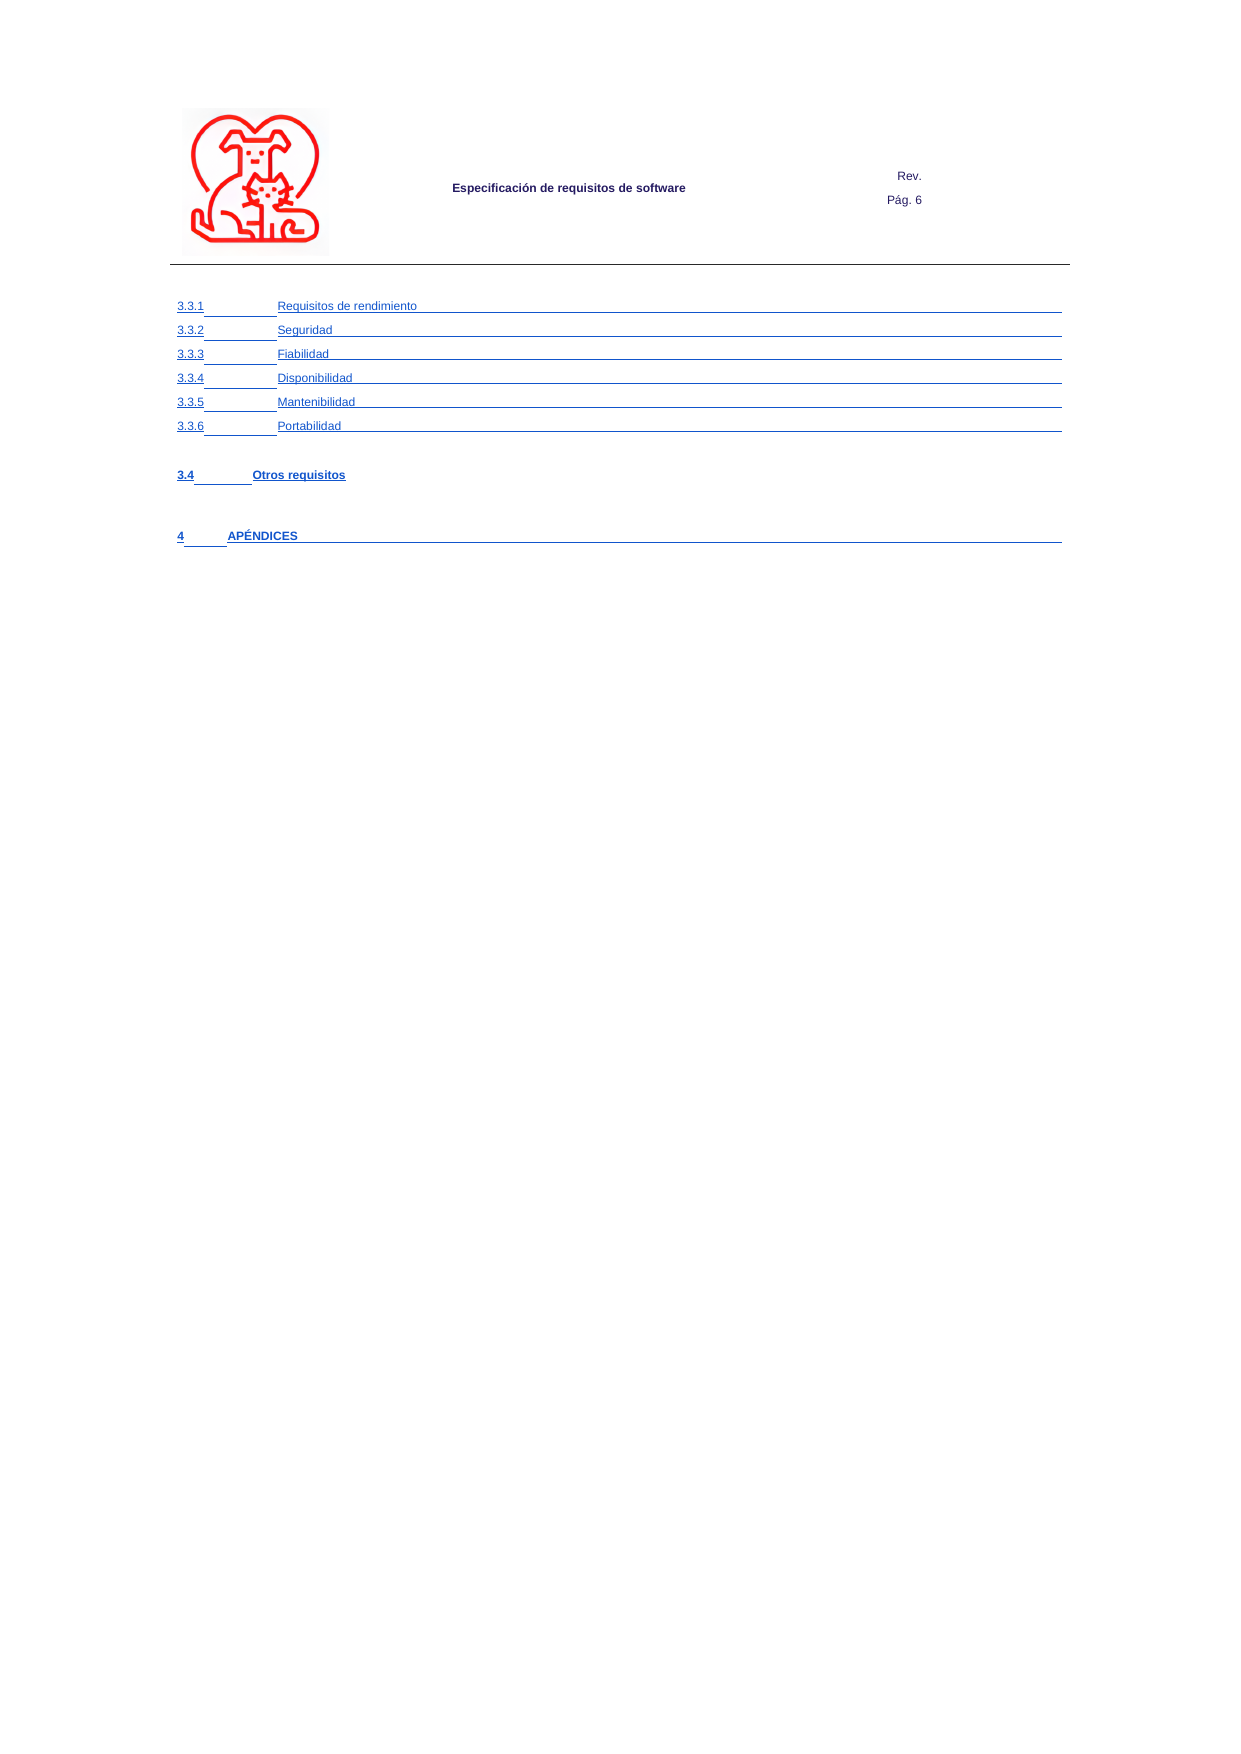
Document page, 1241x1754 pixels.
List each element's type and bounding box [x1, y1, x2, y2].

picture [182, 108, 330, 256]
